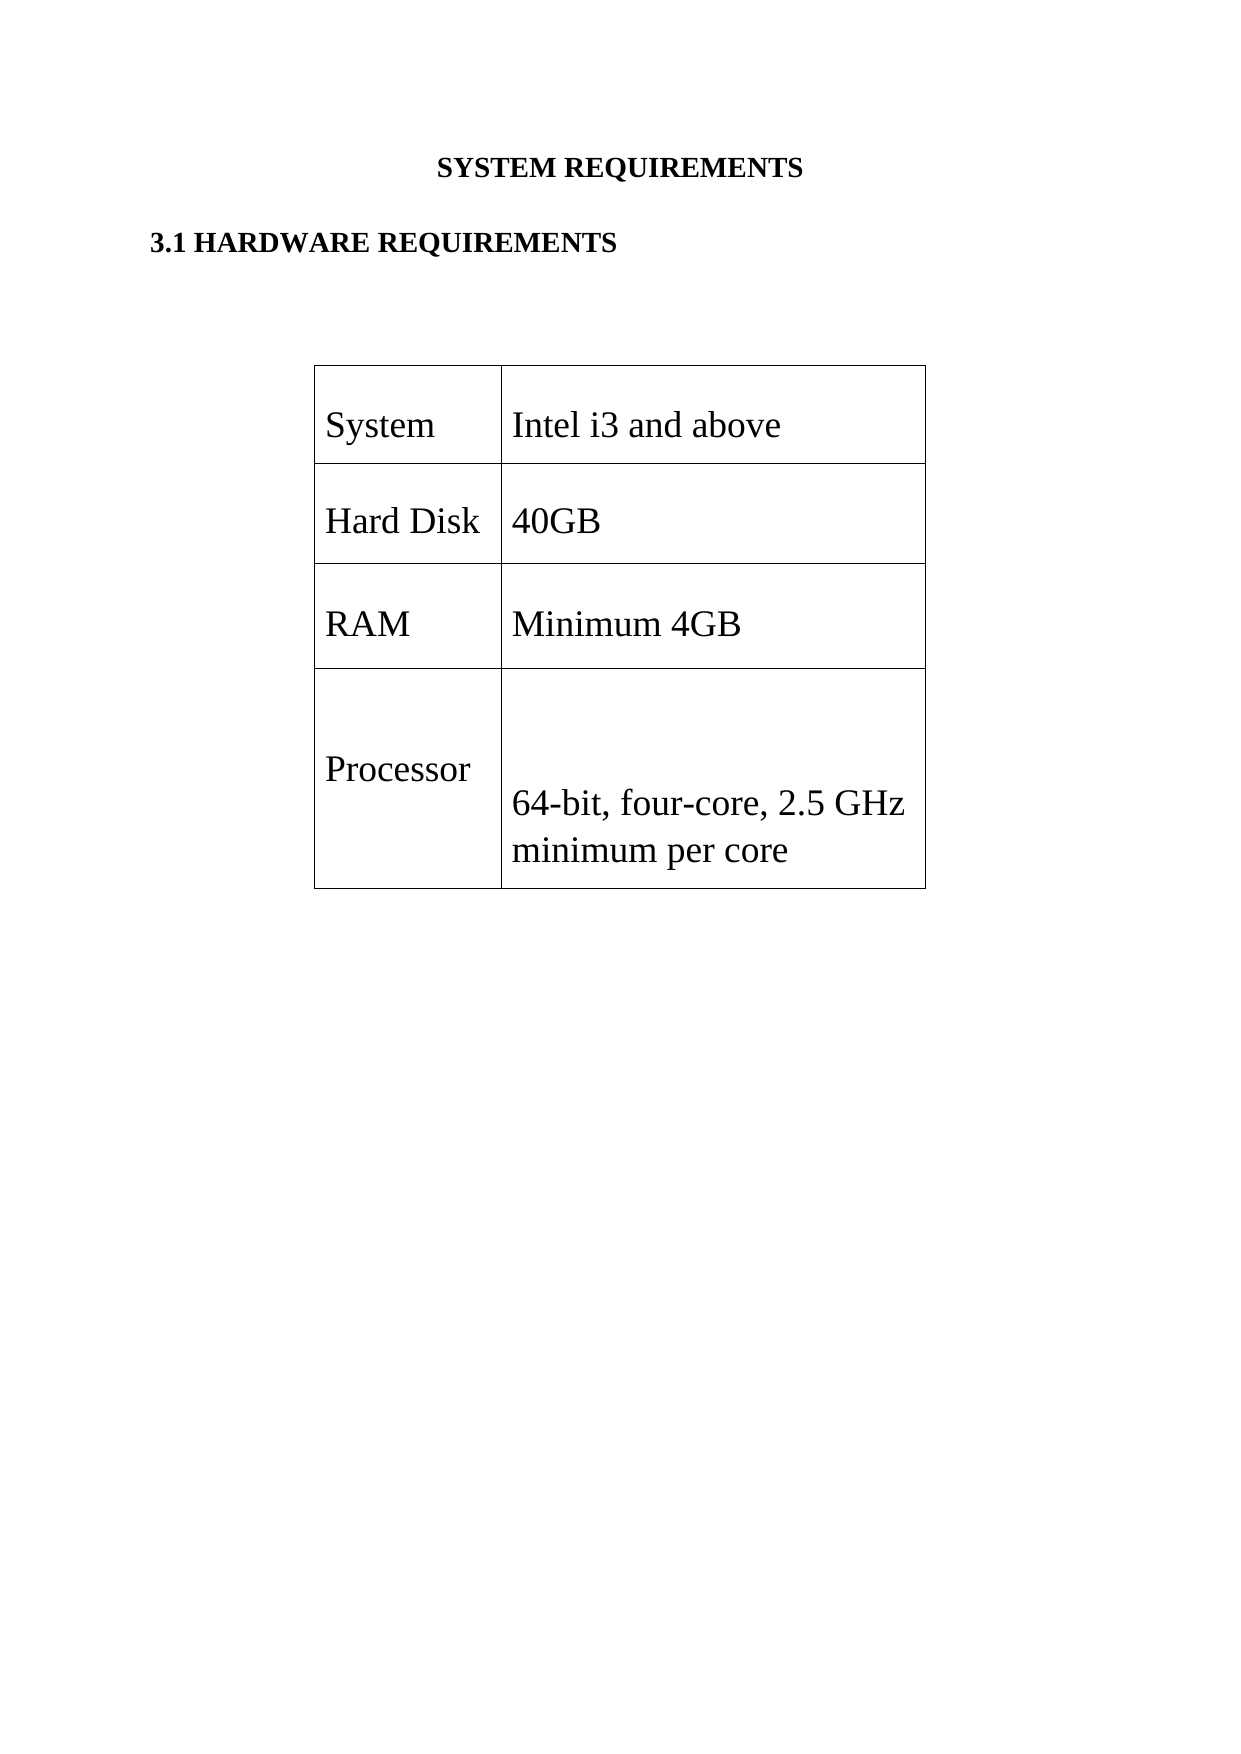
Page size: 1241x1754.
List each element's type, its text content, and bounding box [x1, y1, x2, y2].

table_cell 40GB [502, 464, 925, 563]
table_cell RAM [315, 564, 501, 668]
table_cell Minimum 4GB [502, 564, 925, 668]
table_header System [315, 366, 501, 463]
text 3.1 HARDWARE REQUIREMENTS [150, 225, 1090, 259]
text SYSTEM REQUIREMENTS [150, 150, 1090, 183]
table_cell 64-bit, four-core, 2.5 GHz minimum per core [502, 669, 925, 888]
table_cell Hard Disk [315, 464, 501, 563]
table_cell Processor [315, 669, 501, 888]
table_header Intel i3 and above [502, 366, 925, 463]
